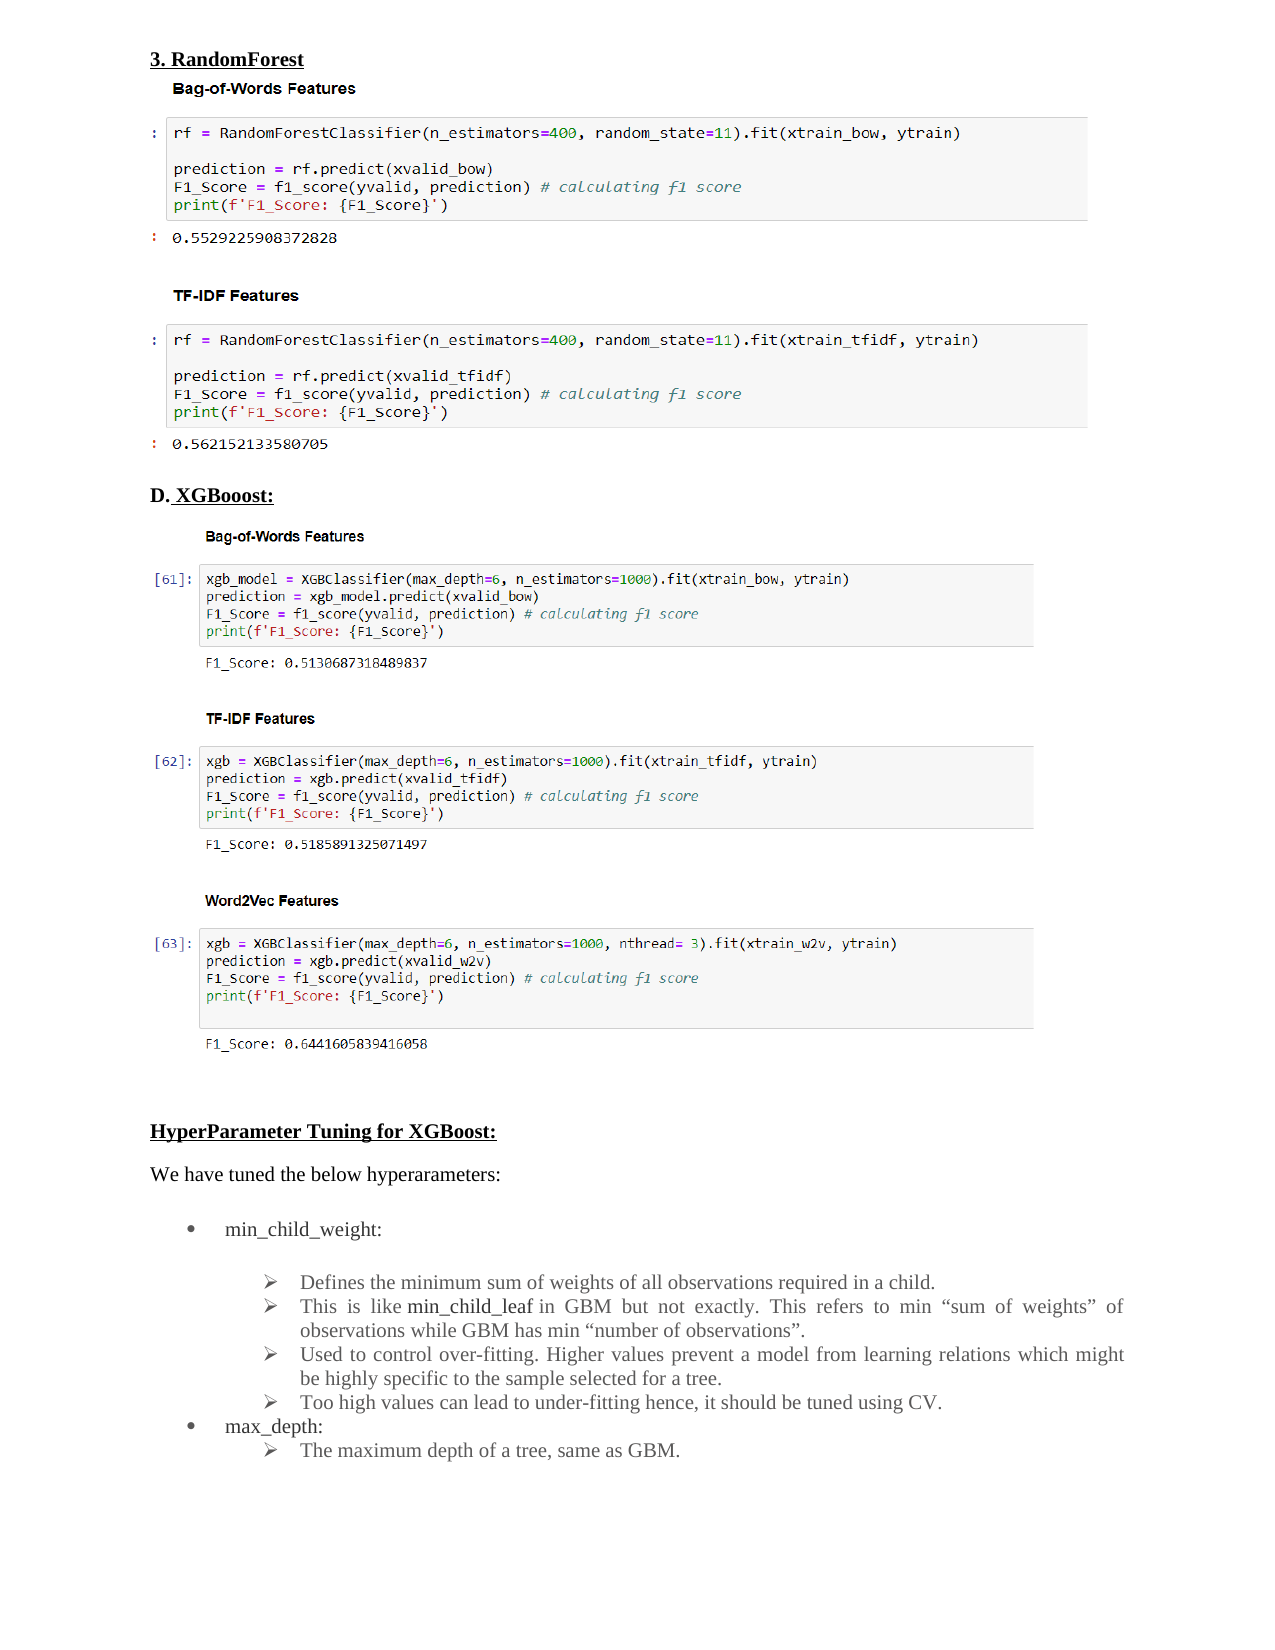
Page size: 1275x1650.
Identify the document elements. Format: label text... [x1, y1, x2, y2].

list min_child_weight: [187, 1217, 1125, 1241]
list This is like min_child_leaf in GBM but not exactly. This refers to min “sum of weights” of observations while GBM has min “number of observations”. [262, 1294, 1125, 1342]
text HyperParameter Tuning for XGBoost: [150, 1119, 1125, 1143]
list Used to control over-fitting. Higher values prevent a model from learning relations which might be highly specific to the sample selected for a tree. [262, 1342, 1125, 1390]
picture [150, 509, 1034, 1058]
subtitle 3. RandomForest [150, 47, 1125, 71]
list Defines the minimum sum of weights of all observations required in a child. [262, 1270, 1125, 1294]
list max_depth: [187, 1414, 1125, 1438]
picture [150, 72, 1088, 464]
list The maximum depth of a tree, same as GBM. [262, 1438, 1125, 1462]
list Too high values can lead to under-fitting hence, it should be tuned using CV. [262, 1390, 1125, 1414]
text We have tuned the below hyperarameters: [150, 1162, 1125, 1186]
